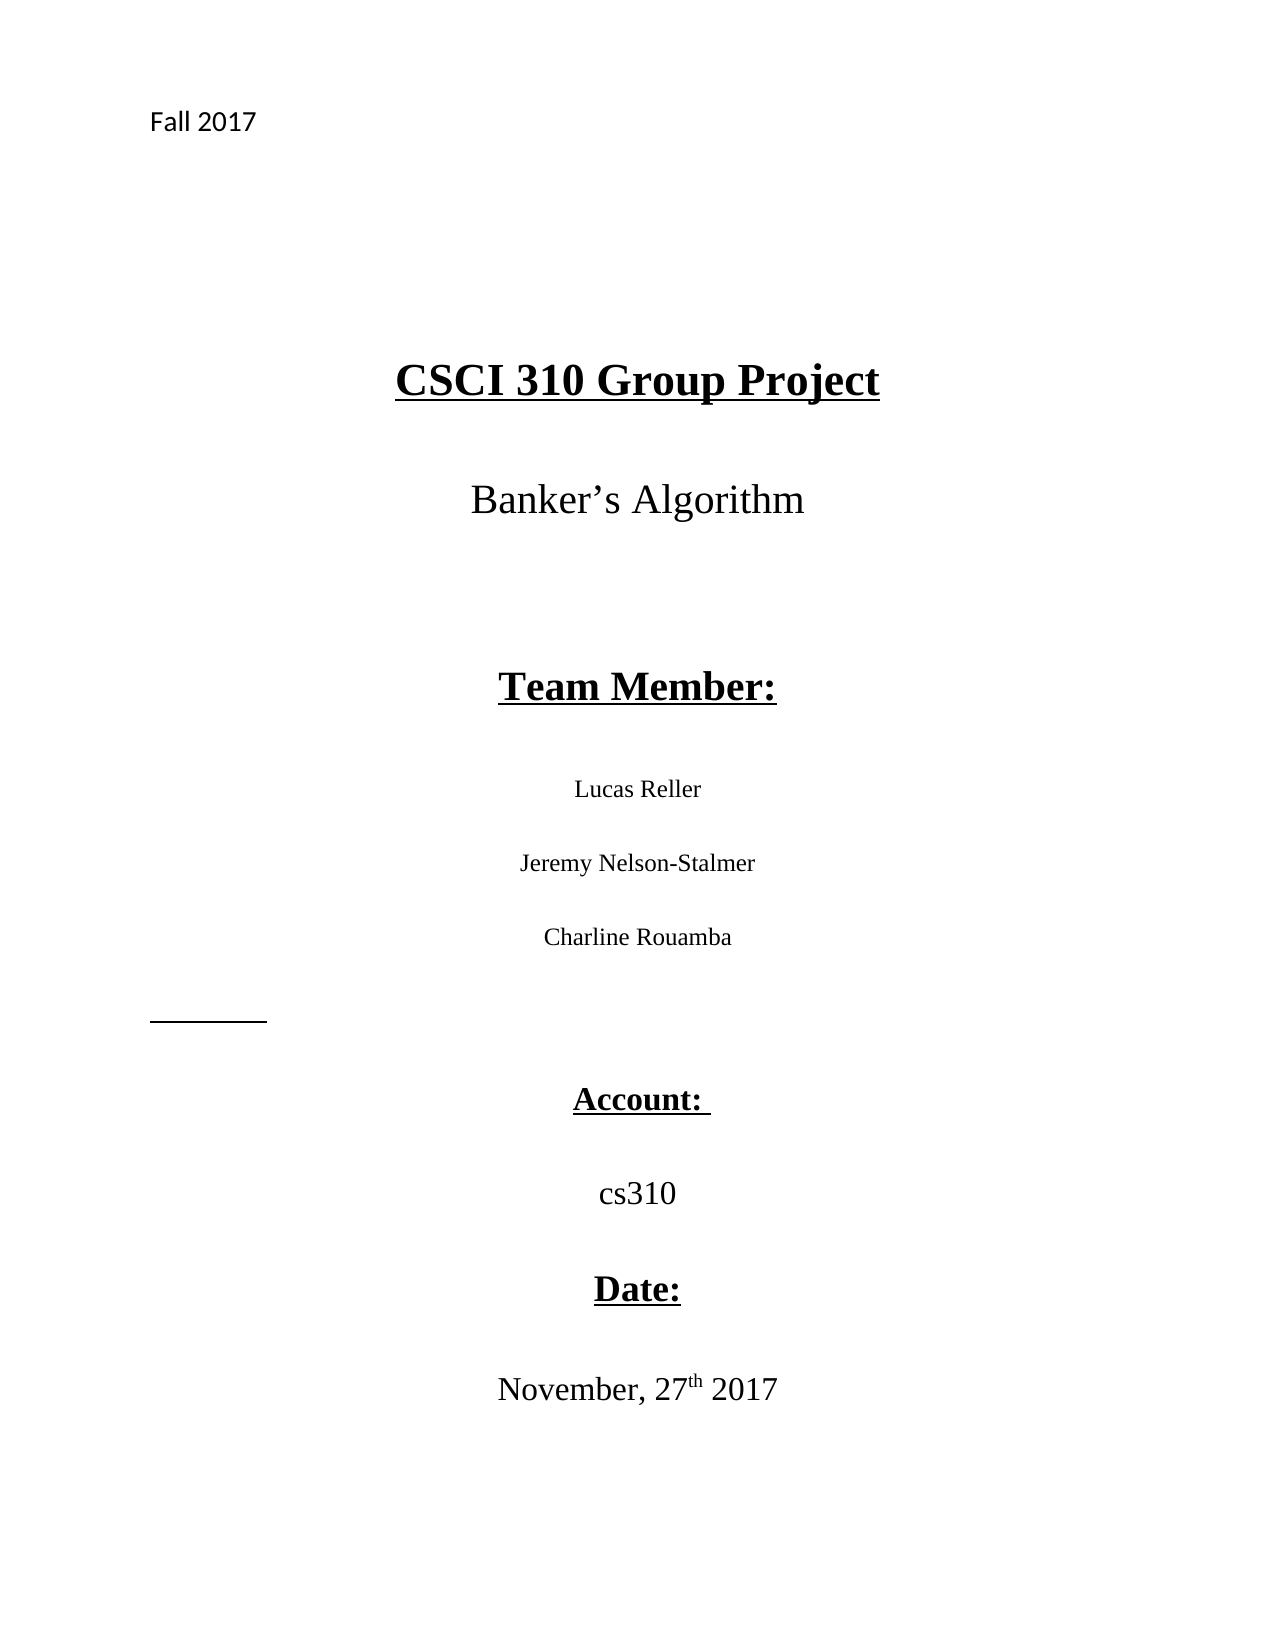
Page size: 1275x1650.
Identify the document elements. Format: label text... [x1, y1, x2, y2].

text Jeremy Nelson-Stalmer [150, 848, 1125, 877]
text Banker’s Algorithm [150, 475, 1125, 523]
text November, 27th 2017 [150, 1369, 1125, 1408]
text Lucas Reller [150, 774, 1125, 803]
text CSCI 310 Group Project [150, 353, 1125, 406]
text cs310 [150, 1173, 1125, 1211]
text Account: [150, 1080, 1125, 1118]
text Team Member: [150, 662, 1125, 709]
text Date: [150, 1266, 1125, 1309]
text Charline Rouamba [150, 922, 1125, 951]
